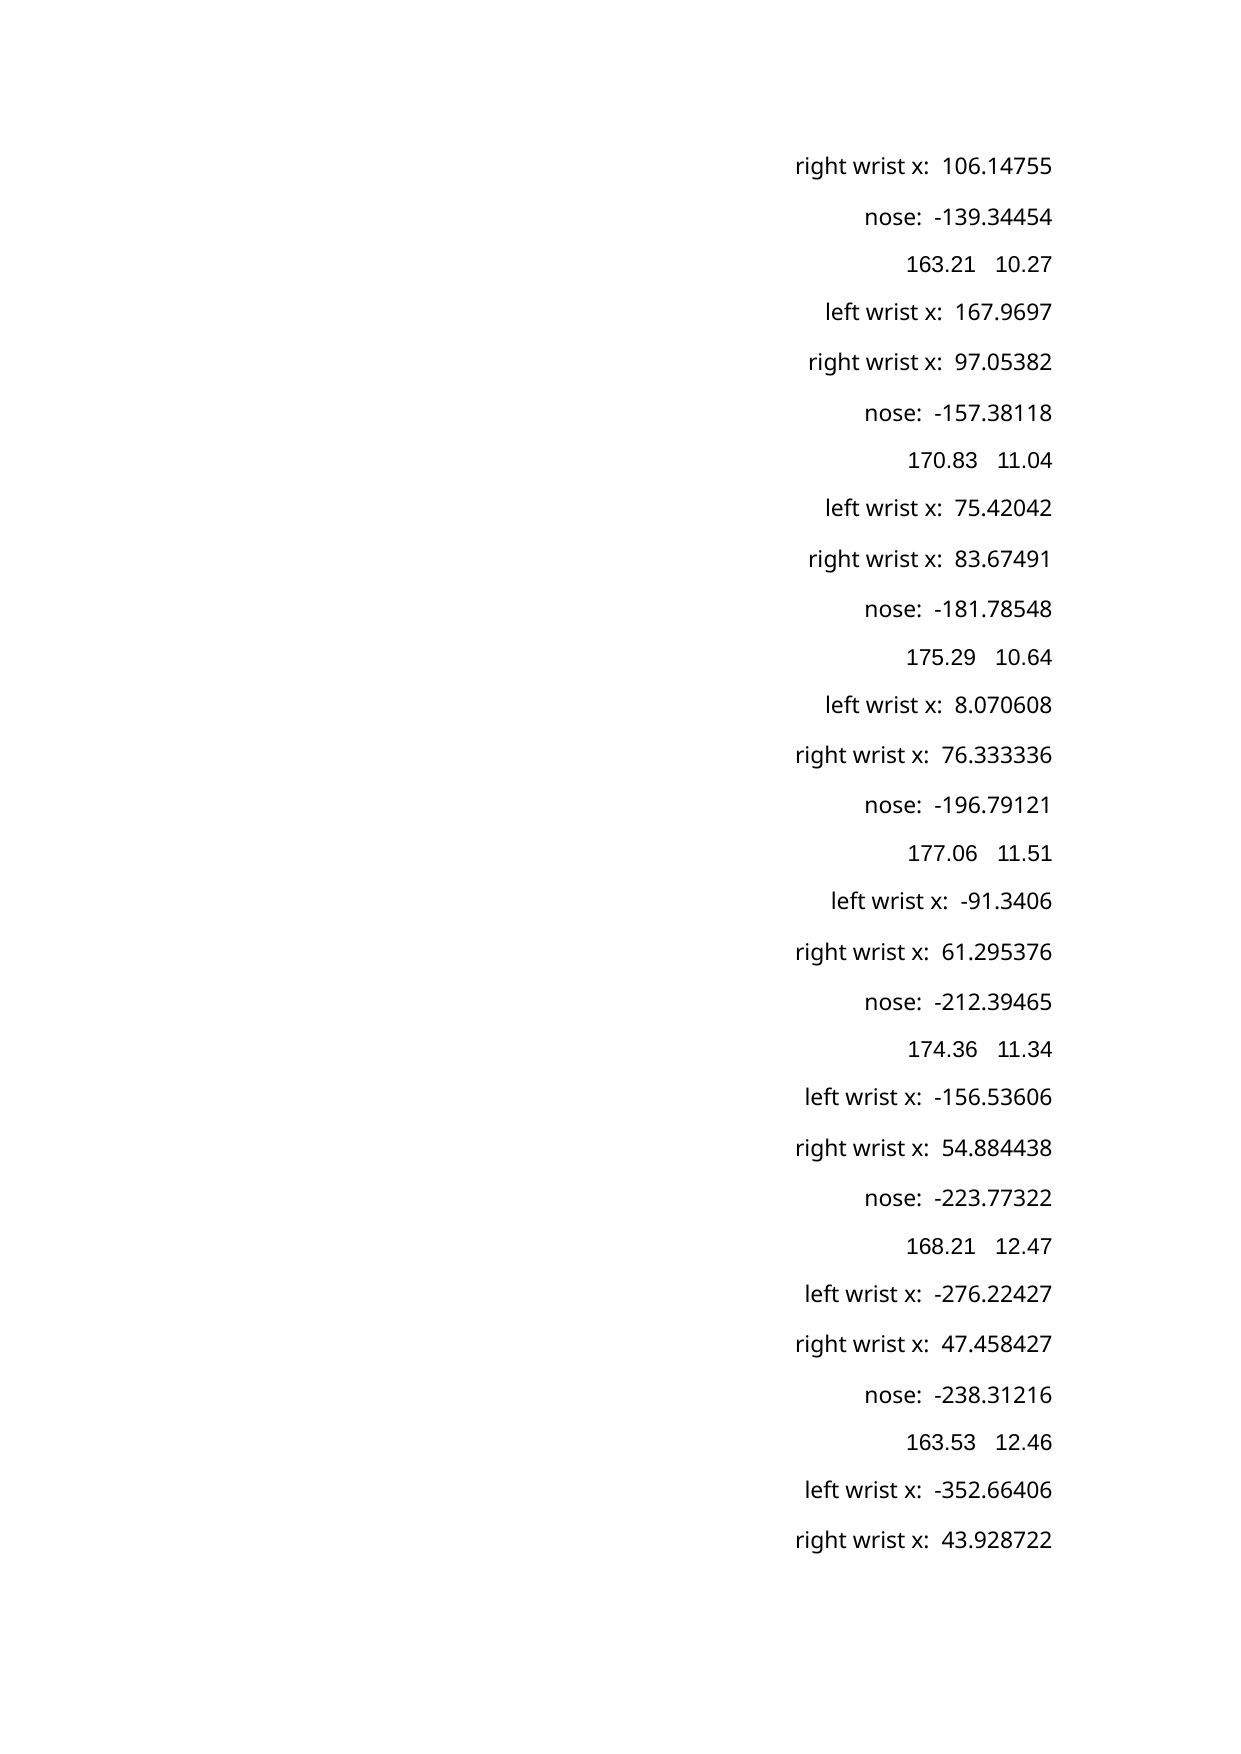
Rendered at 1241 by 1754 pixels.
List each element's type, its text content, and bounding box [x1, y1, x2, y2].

text 12.47 168.21 [187, 1233, 1053, 1259]
text left wrist x: -156.53606 [187, 1081, 1053, 1113]
text nose: -223.77322 [187, 1182, 1053, 1213]
text right wrist x: 43.928722 [187, 1524, 1053, 1556]
text 11.34 174.36 [187, 1036, 1053, 1063]
text left wrist x: 8.070608 [187, 689, 1053, 720]
text right wrist x: 47.458427 [187, 1328, 1053, 1359]
text right wrist x: 83.67491 [187, 543, 1053, 574]
text 10.64 175.29 [187, 643, 1053, 670]
text 11.04 170.83 [187, 447, 1053, 473]
text 11.51 177.06 [187, 840, 1053, 866]
text nose: -238.31216 [187, 1378, 1053, 1410]
text right wrist x: 76.333336 [187, 739, 1053, 770]
text right wrist x: 97.05382 [187, 346, 1053, 378]
text nose: -157.38118 [187, 397, 1053, 428]
text nose: -139.34454 [187, 200, 1053, 232]
text left wrist x: 167.9697 [187, 296, 1053, 327]
text right wrist x: 54.884438 [187, 1132, 1053, 1163]
text left wrist x: -276.22427 [187, 1278, 1053, 1309]
text nose: -181.78548 [187, 593, 1053, 624]
text 12.46 163.53 [187, 1429, 1053, 1455]
text left wrist x: -352.66406 [187, 1474, 1053, 1505]
text right wrist x: 106.14755 [187, 150, 1053, 181]
text nose: -196.79121 [187, 789, 1053, 821]
text left wrist x: -91.3406 [187, 885, 1053, 916]
text left wrist x: 75.42042 [187, 492, 1053, 523]
text 10.27 163.21 [187, 251, 1053, 277]
text nose: -212.39465 [187, 986, 1053, 1017]
text right wrist x: 61.295376 [187, 935, 1053, 967]
